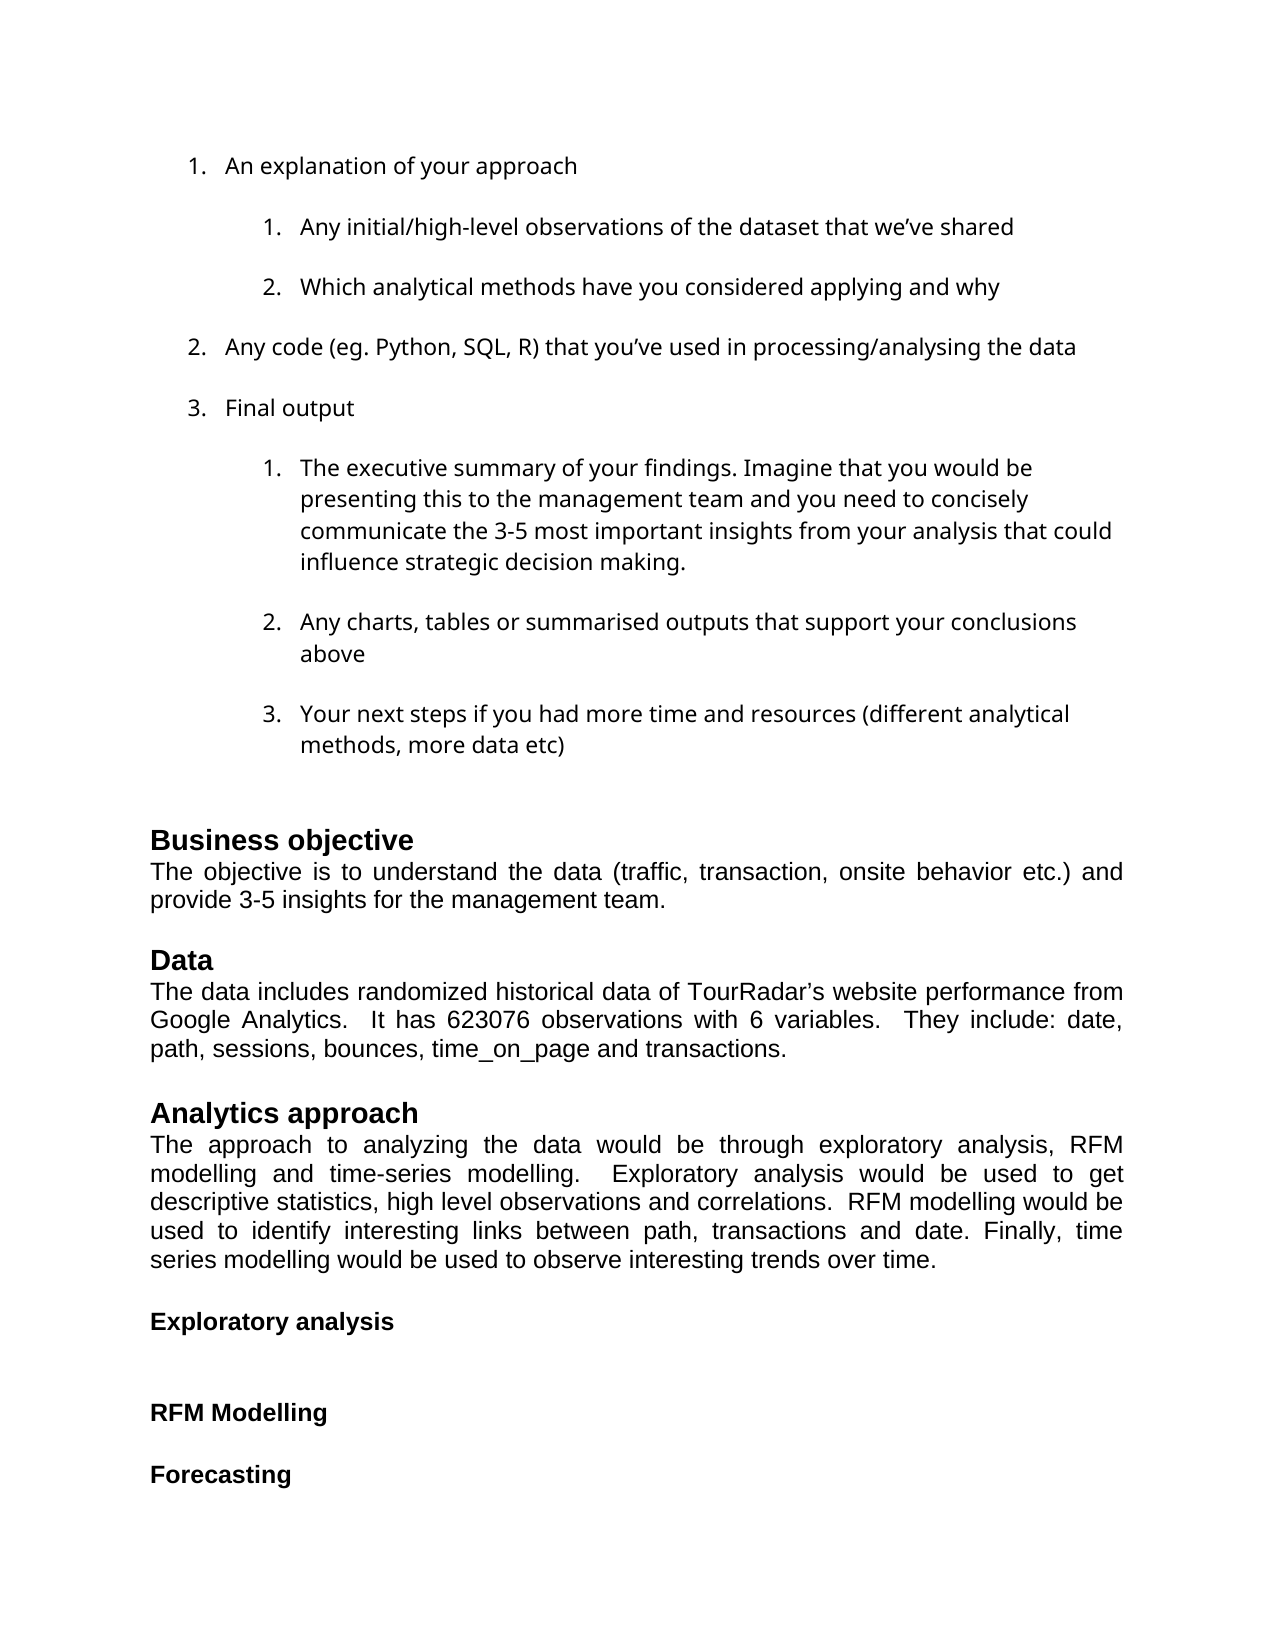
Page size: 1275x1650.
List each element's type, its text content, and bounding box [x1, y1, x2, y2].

list Final output [187, 392, 1125, 423]
list The executive summary of your findings. Imagine that you would be presenting this to the management team and you need to concisely communicate the 3-5 most important insights from your analysis that could influence strategic decision making. [262, 452, 1125, 577]
text The objective is to understand the data (traffic, transaction, onsite behavior etc.) and provide 3-5 insights for the management team. [150, 857, 1125, 914]
text Forecasting [150, 1460, 1125, 1489]
list Any charts, tables or summarised outputs that support your conclusions above [262, 606, 1125, 669]
list Any initial/high-level observations of the dataset that we’ve shared [262, 210, 1125, 242]
text RFM Modelling [150, 1398, 1125, 1427]
list Which analytical methods have you considered applying and why [262, 271, 1125, 302]
text Data [150, 943, 1125, 976]
text Business objective [150, 823, 1125, 857]
list Any code (eg. Python, SQL, R) that you’ve used in processing/analysing the data [187, 331, 1125, 362]
list Your next steps if you had more time and resources (different analytical methods, more data etc) [262, 698, 1125, 760]
text Analytics approach [150, 1096, 1125, 1130]
text Exploratory analysis [150, 1307, 1125, 1336]
text The data includes randomized historical data of TourRadar’s website performance from Google Analytics. It has 623076 observations with 6 variables. They include: date, path, sessions, bounces, time_on_page and transactions. [150, 976, 1125, 1063]
list An explanation of your approach [187, 150, 1125, 181]
